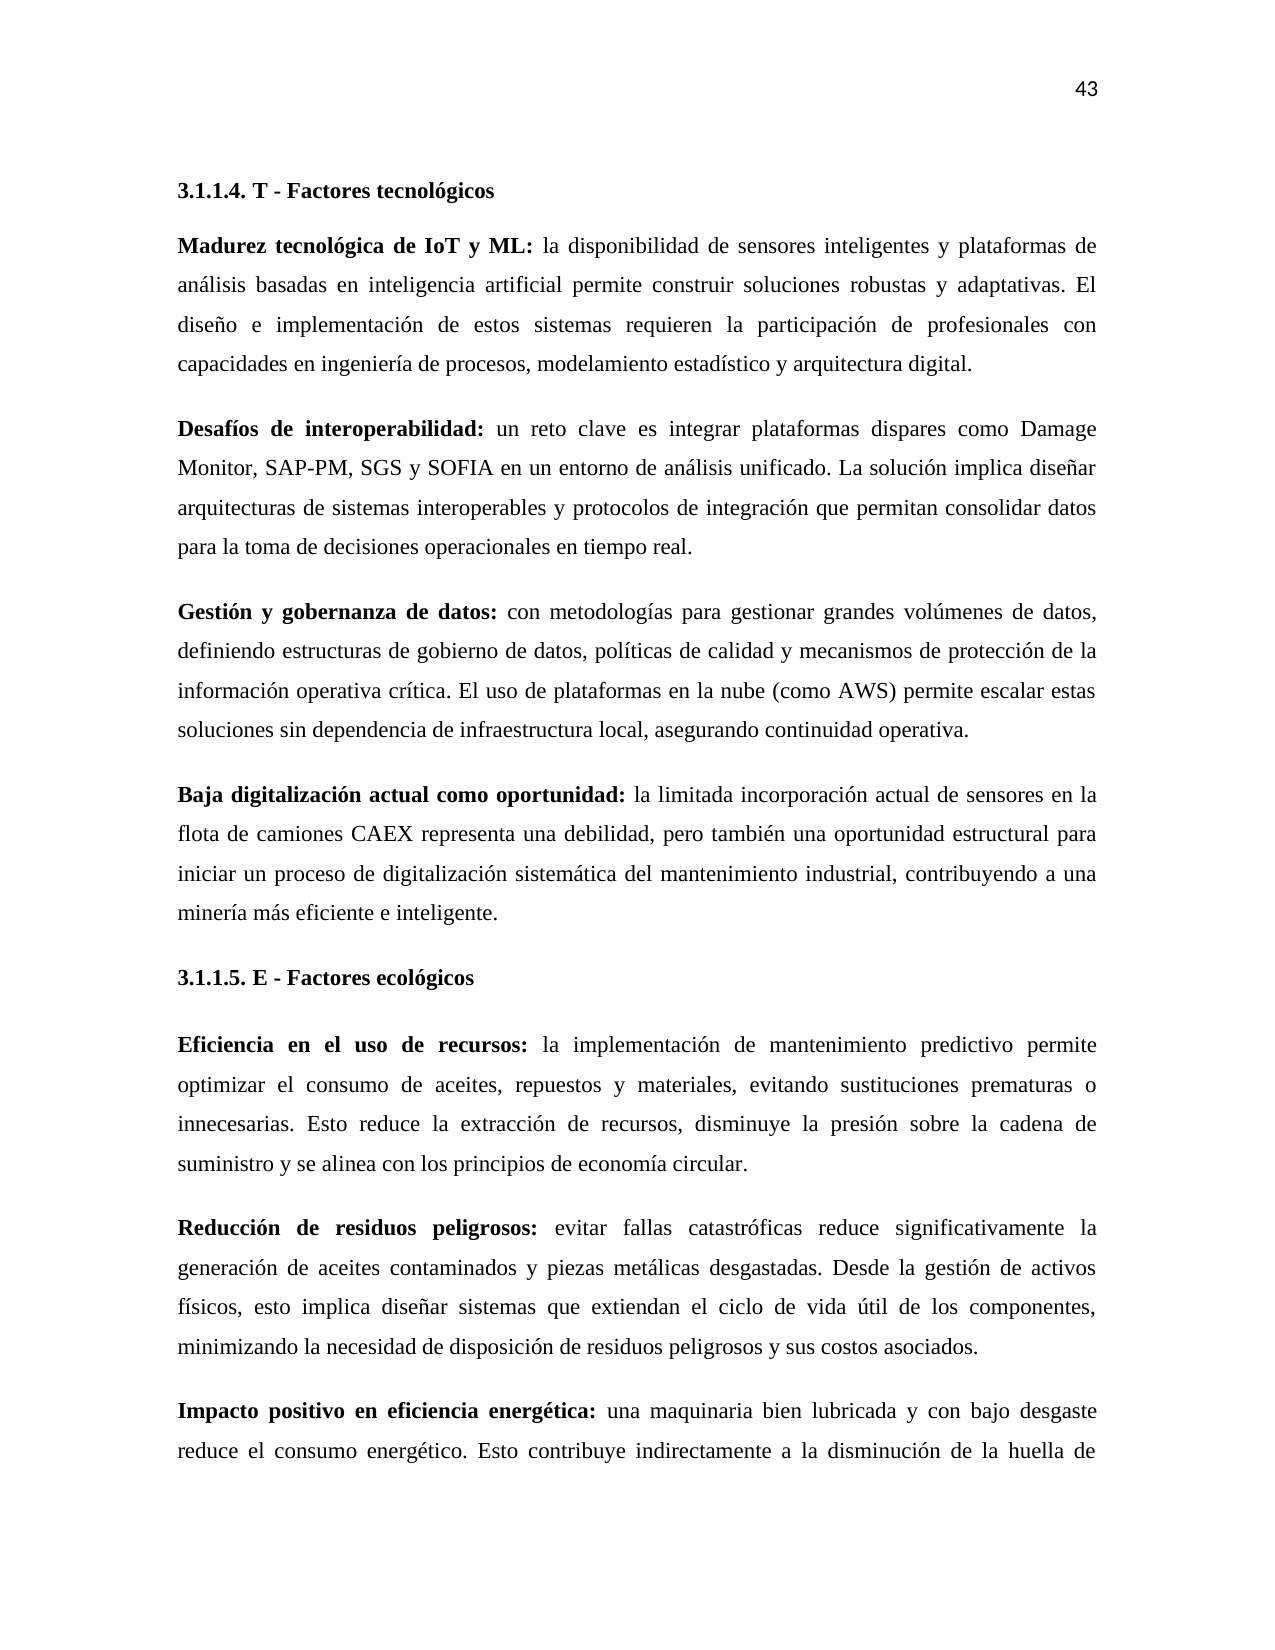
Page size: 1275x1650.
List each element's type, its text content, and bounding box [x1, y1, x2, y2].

text Baja digitalización actual como oportunidad: la limitada incorporación actual de sensores en la flota de camiones CAEX representa una debilidad, pero también una oportunidad estructural para iniciar un proceso de digitalización sistemática del mantenimiento industrial, contribuyendo a una minería más eficiente e inteligente. [177, 781, 1098, 926]
text Madurez tecnológica de IoT y ML: la disponibilidad de sensores inteligentes y plataformas de análisis basadas en inteligencia artificial permite construir soluciones robustas y adaptativas. El diseño e implementación de estos sistemas requieren la participación de profesionales con capacidades en ingeniería de procesos, modelamiento estadístico y arquitectura digital. [177, 232, 1098, 377]
text Gestión y gobernanza de datos: con metodologías para gestionar grandes volúmenes de datos, definiendo estructuras de gobierno de datos, políticas de calidad y mecanismos de protección de la información operativa crítica. El uso de plataformas en la nube (como AWS) permite escalar estas soluciones sin dependencia de infraestructura local, asegurando continuidad operativa. [177, 598, 1098, 743]
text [177, 1397, 1098, 1463]
subtitle E - Factores ecológicos [177, 964, 1098, 990]
text Reducción de residuos peligrosos: evitar fallas catastróficas reduce significativamente la generación de aceites contaminados y piezas metálicas desgastadas. Desde la gestión de activos físicos, esto implica diseñar sistemas que extiendan el ciclo de vida útil de los componentes, minimizando la necesidad de disposición de residuos peligrosos y sus costos asociados. [177, 1214, 1098, 1359]
text Desafíos de interoperabilidad: un reto clave es integrar plataformas dispares como Damage Monitor, SAP-PM, SGS y SOFIA en un entorno de análisis unificado. La solución implica diseñar arquitecturas de sistemas interoperables y protocolos de integración que permitan consolidar datos para la toma de decisiones operacionales en tiempo real. [177, 415, 1098, 560]
text Eficiencia en el uso de recursos: la implementación de mantenimiento predictivo permite optimizar el consumo de aceites, repuestos y materiales, evitando sustituciones prematuras o innecesarias. Esto reduce la extracción de recursos, disminuye la presión sobre la cadena de suministro y se alinea con los principios de economía circular. [177, 1032, 1098, 1176]
subtitle T - Factores tecnológicos [177, 177, 1098, 203]
